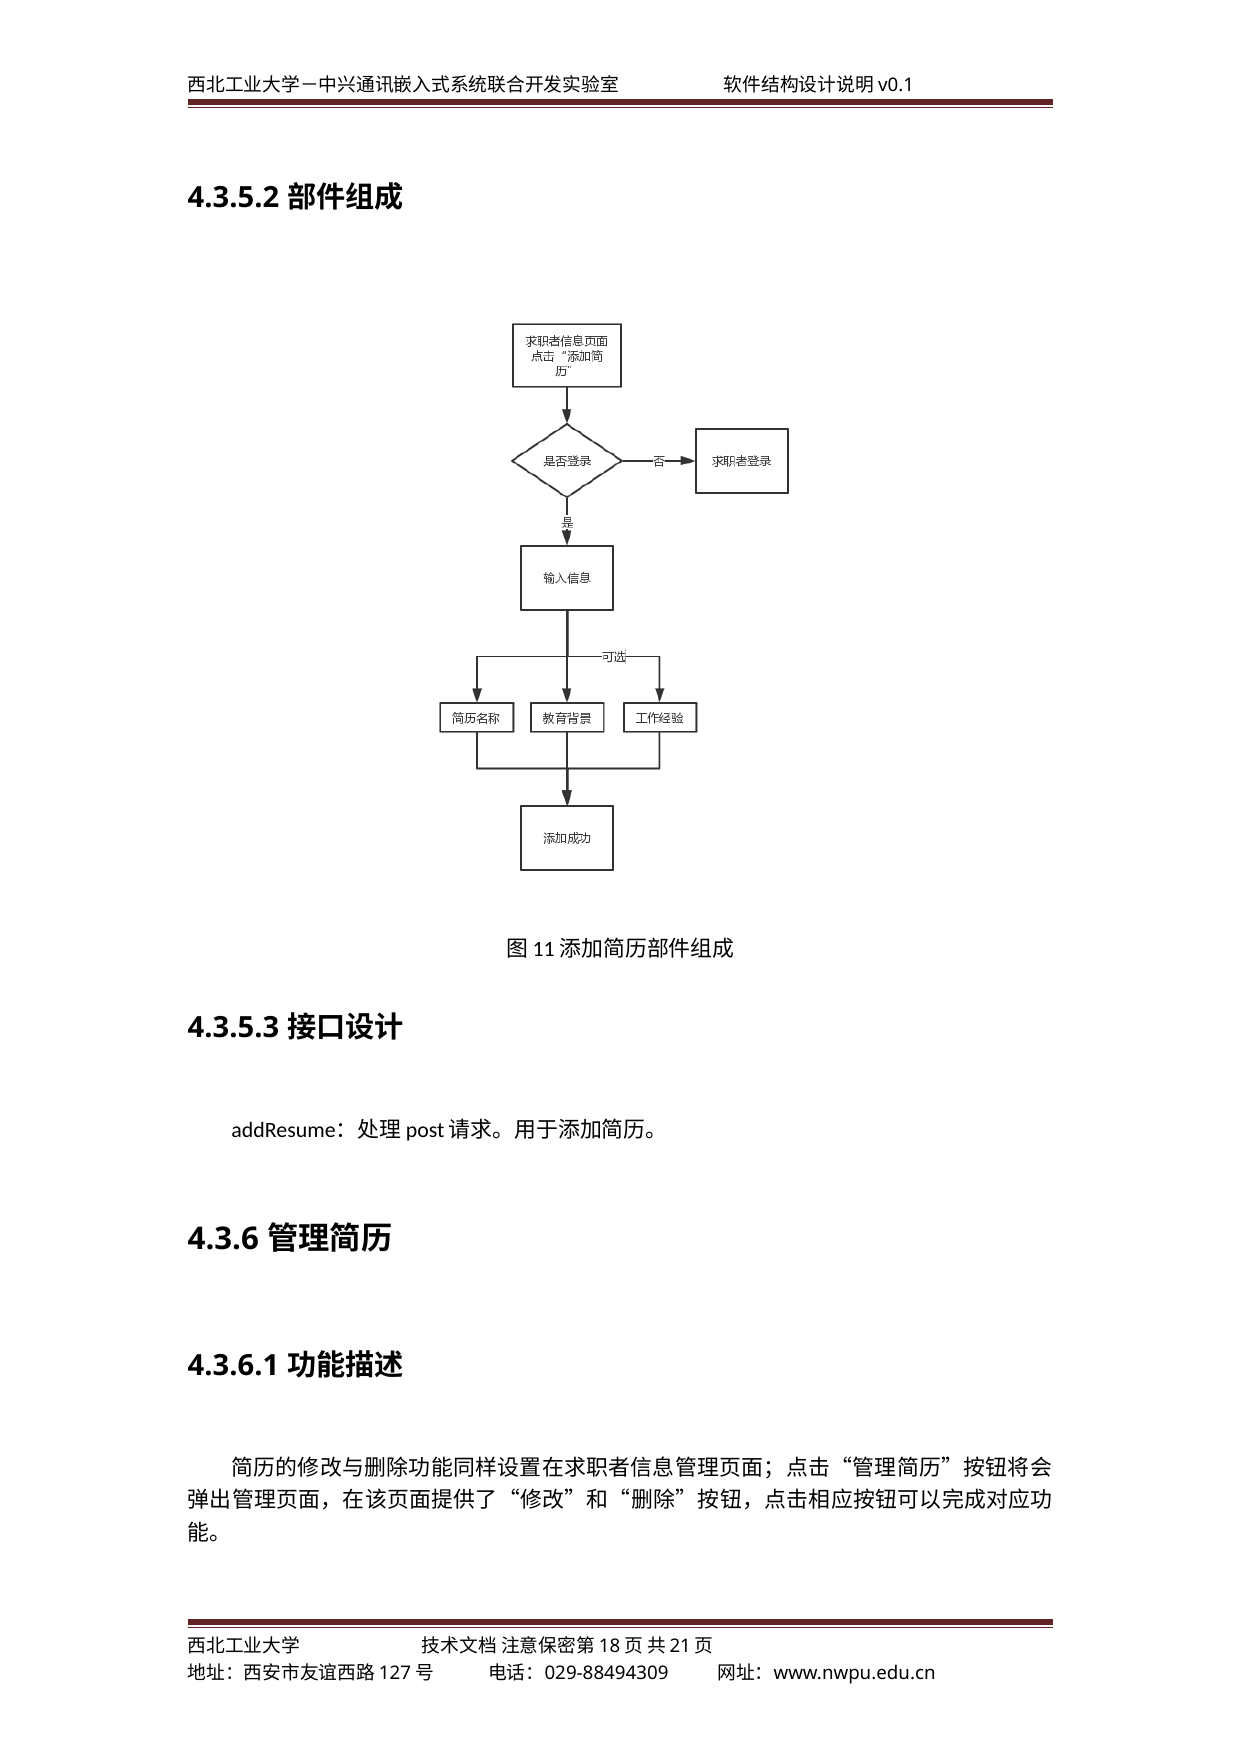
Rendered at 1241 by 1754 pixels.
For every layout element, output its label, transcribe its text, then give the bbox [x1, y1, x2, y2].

subtitle 4.3.5.2 部件组成 [187, 162, 1053, 227]
subtitle 4.3.6 管理简历 [187, 1203, 1053, 1268]
text 简历的修改与删除功能同样设置在求职者信息管理页面；点击“管理简历”按钮将会弹出管理页面，在该页面提供了“修改”和“删除”按钮，点击相应按钮可以完成对应功能。 [187, 1449, 1053, 1547]
text 图11 添加简历部件组成 [187, 931, 1053, 963]
subtitle 4.3.5.3 接口设计 [187, 992, 1053, 1057]
text addResume：处理post请求。用于添加简历。 [187, 1111, 1053, 1144]
subtitle 4.3.6.1 功能描述 [187, 1331, 1053, 1396]
picture [396, 280, 844, 926]
